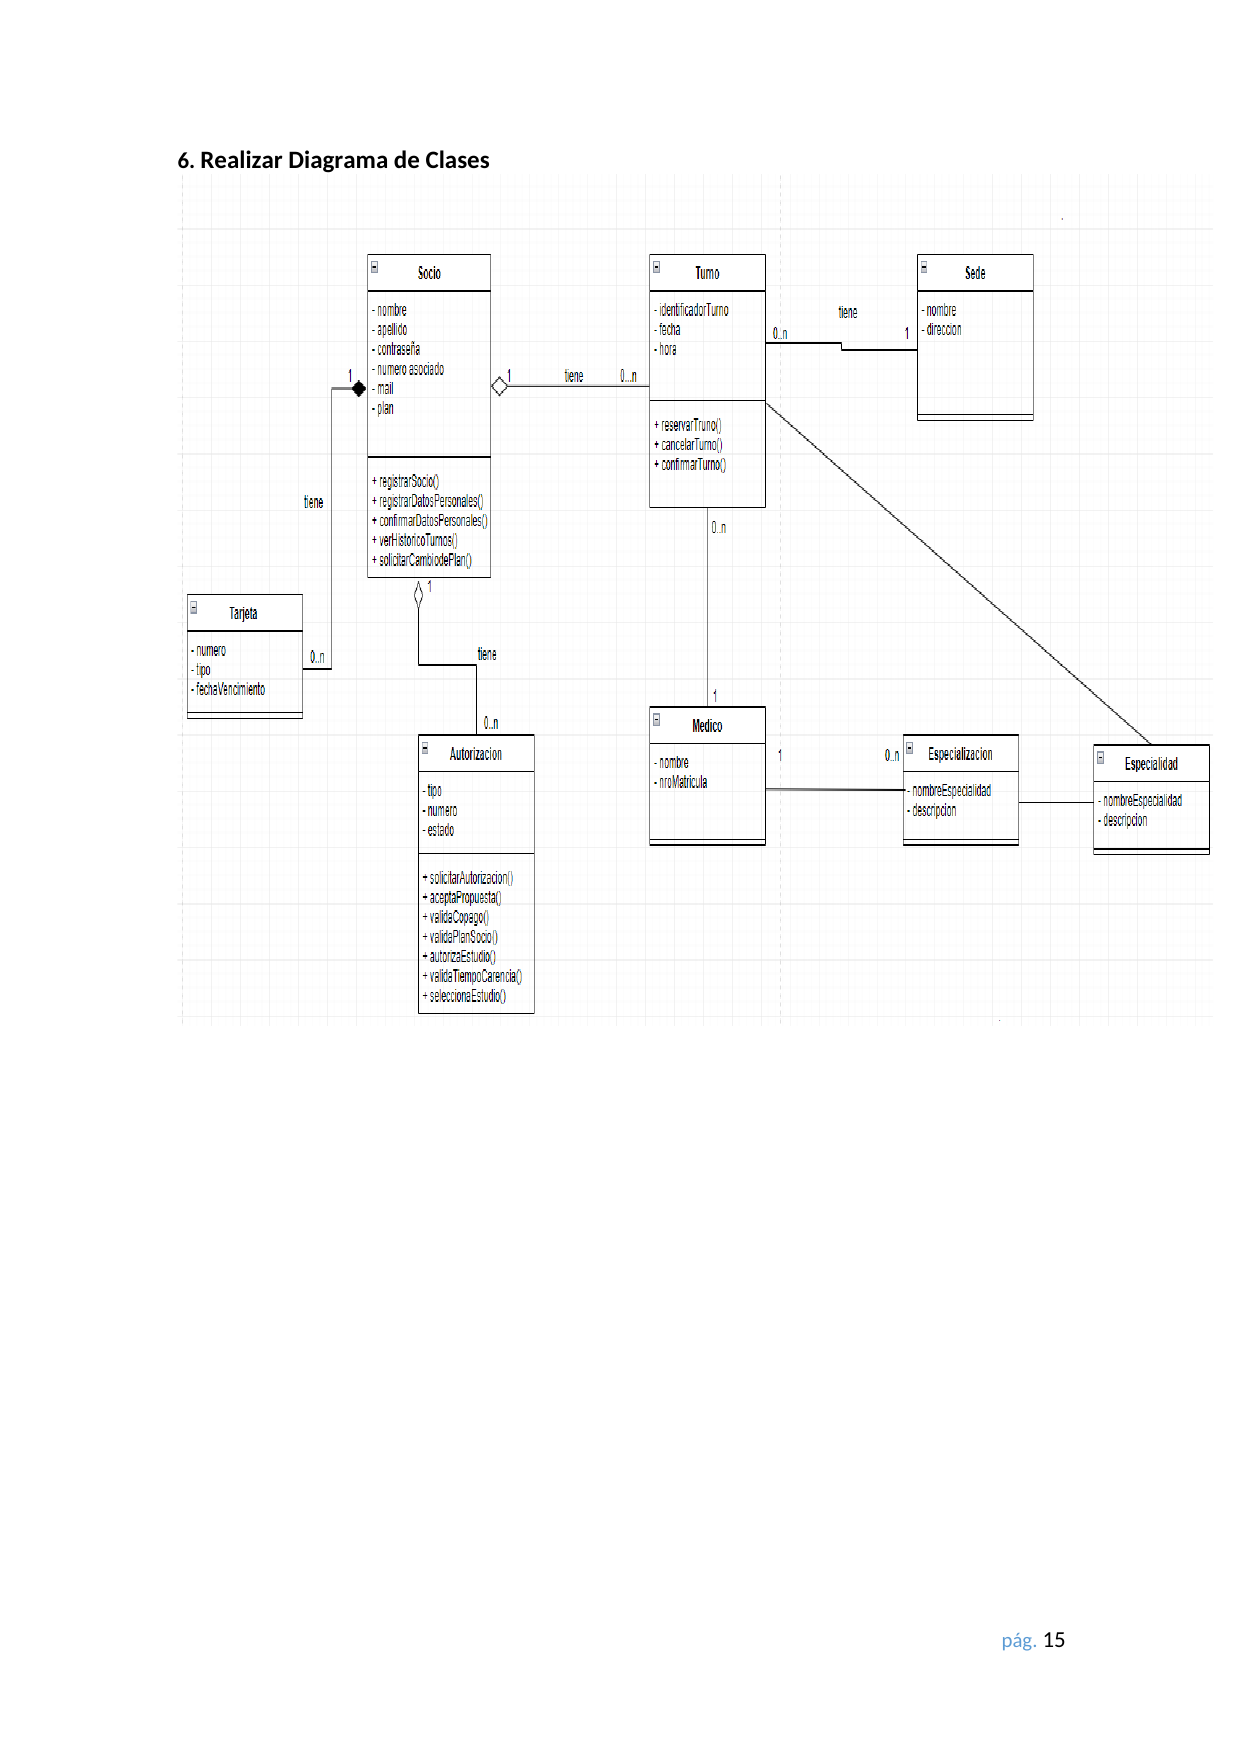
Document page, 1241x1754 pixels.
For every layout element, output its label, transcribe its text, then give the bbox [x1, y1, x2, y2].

picture [177, 174, 1214, 1026]
list Realizar Diagrama de Clases [177, 146, 1209, 174]
